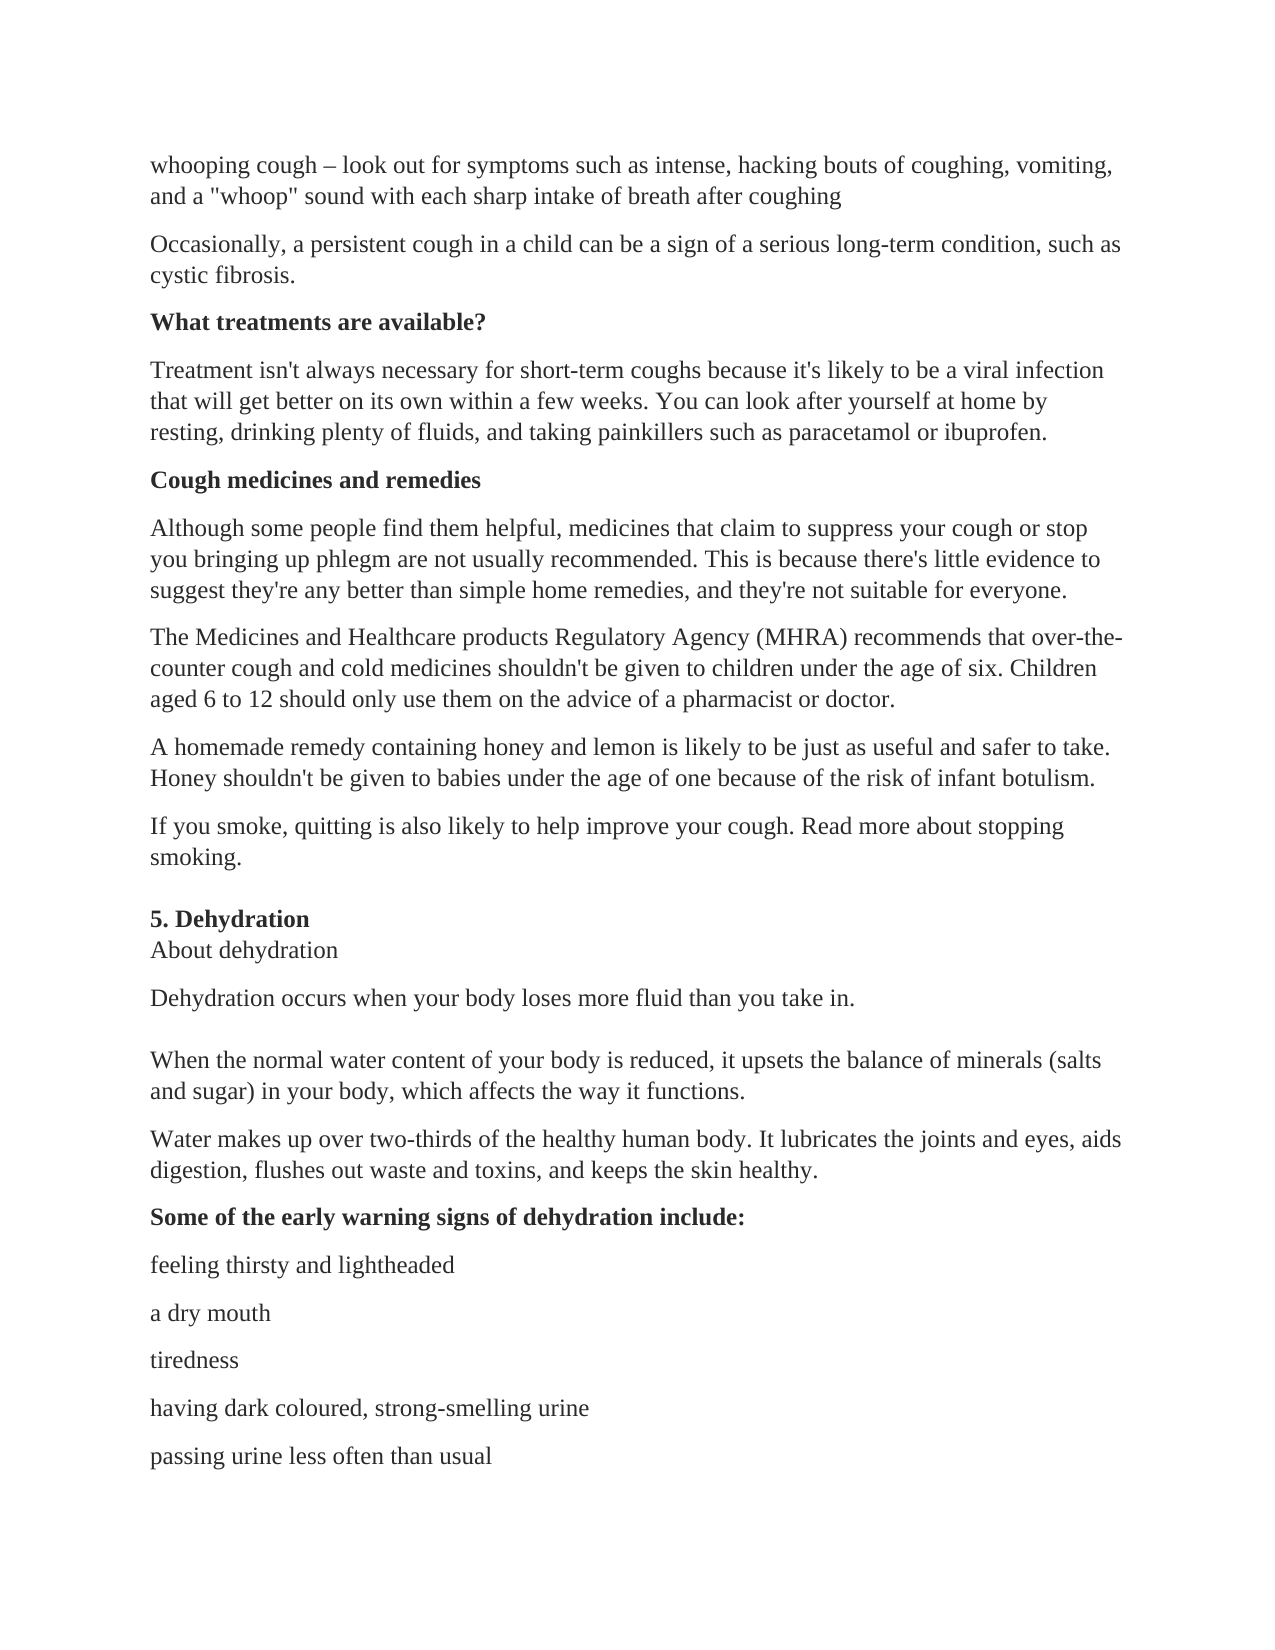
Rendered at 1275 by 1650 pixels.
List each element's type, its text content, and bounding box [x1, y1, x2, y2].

text tiredness [150, 1346, 1125, 1374]
text passing urine less often than usual [150, 1441, 1125, 1470]
text a dry mouth [150, 1298, 1125, 1327]
text Although some people find them helpful, medicines that claim to suppress your cough or stop you bringing up phlegm are not usually recommended. This is because there's little evidence to suggest they're any better than simple home remedies, and they're not suitable for everyone. [150, 513, 1125, 603]
text Some of the early warning signs of dehydration include: [150, 1202, 1125, 1231]
text Dehydration occurs when your body loses more fluid than you take in. When the normal water content of your body is reduced, it upsets the balance of minerals (salts and sugar) in your body, which affects the way it functions. [150, 983, 1125, 1105]
text Water makes up over two-thirds of the healthy human body. It lubricates the joints and eyes, aids digestion, flushes out waste and toxins, and keeps the skin healthy. [150, 1124, 1125, 1183]
text If you smoke, quitting is also likely to help improve your cough. Read more about stopping smoking. 5. Dehydration About dehydration [150, 811, 1125, 964]
text What treatments are available? [150, 307, 1125, 336]
text Treatment isn't always necessary for short-term coughs because it's likely to be a viral infection that will get better on its own within a few weeks. You can look after yourself at home by resting, drinking plenty of fluids, and taking painkillers such as paracetamol or ibuprofen. [150, 355, 1125, 446]
text whooping cough – look out for symptoms such as intense, hacking bouts of coughing, vomiting, and a "whoop" sound with each sharp intake of breath after coughing [150, 150, 1125, 210]
text Occasionally, a persistent cough in a child can be a sign of a serious long-term condition, such as cystic fibrosis. [150, 229, 1125, 288]
text having dark coloured, strong-smelling urine [150, 1393, 1125, 1422]
text Cough medicines and remedies [150, 465, 1125, 494]
text feeling thirsty and lightheaded [150, 1250, 1125, 1279]
text The Medicines and Healthcare products Regulatory Agency (MHRA) recommends that over-the-counter cough and cold medicines shouldn't be given to children under the age of six. Children aged 6 to 12 should only use them on the advice of a pharmacist or doctor. [150, 622, 1125, 713]
text A homemade remedy containing honey and lemon is likely to be just as useful and safer to take. Honey shouldn't be given to babies under the age of one because of the risk of infant botulism. [150, 732, 1125, 792]
